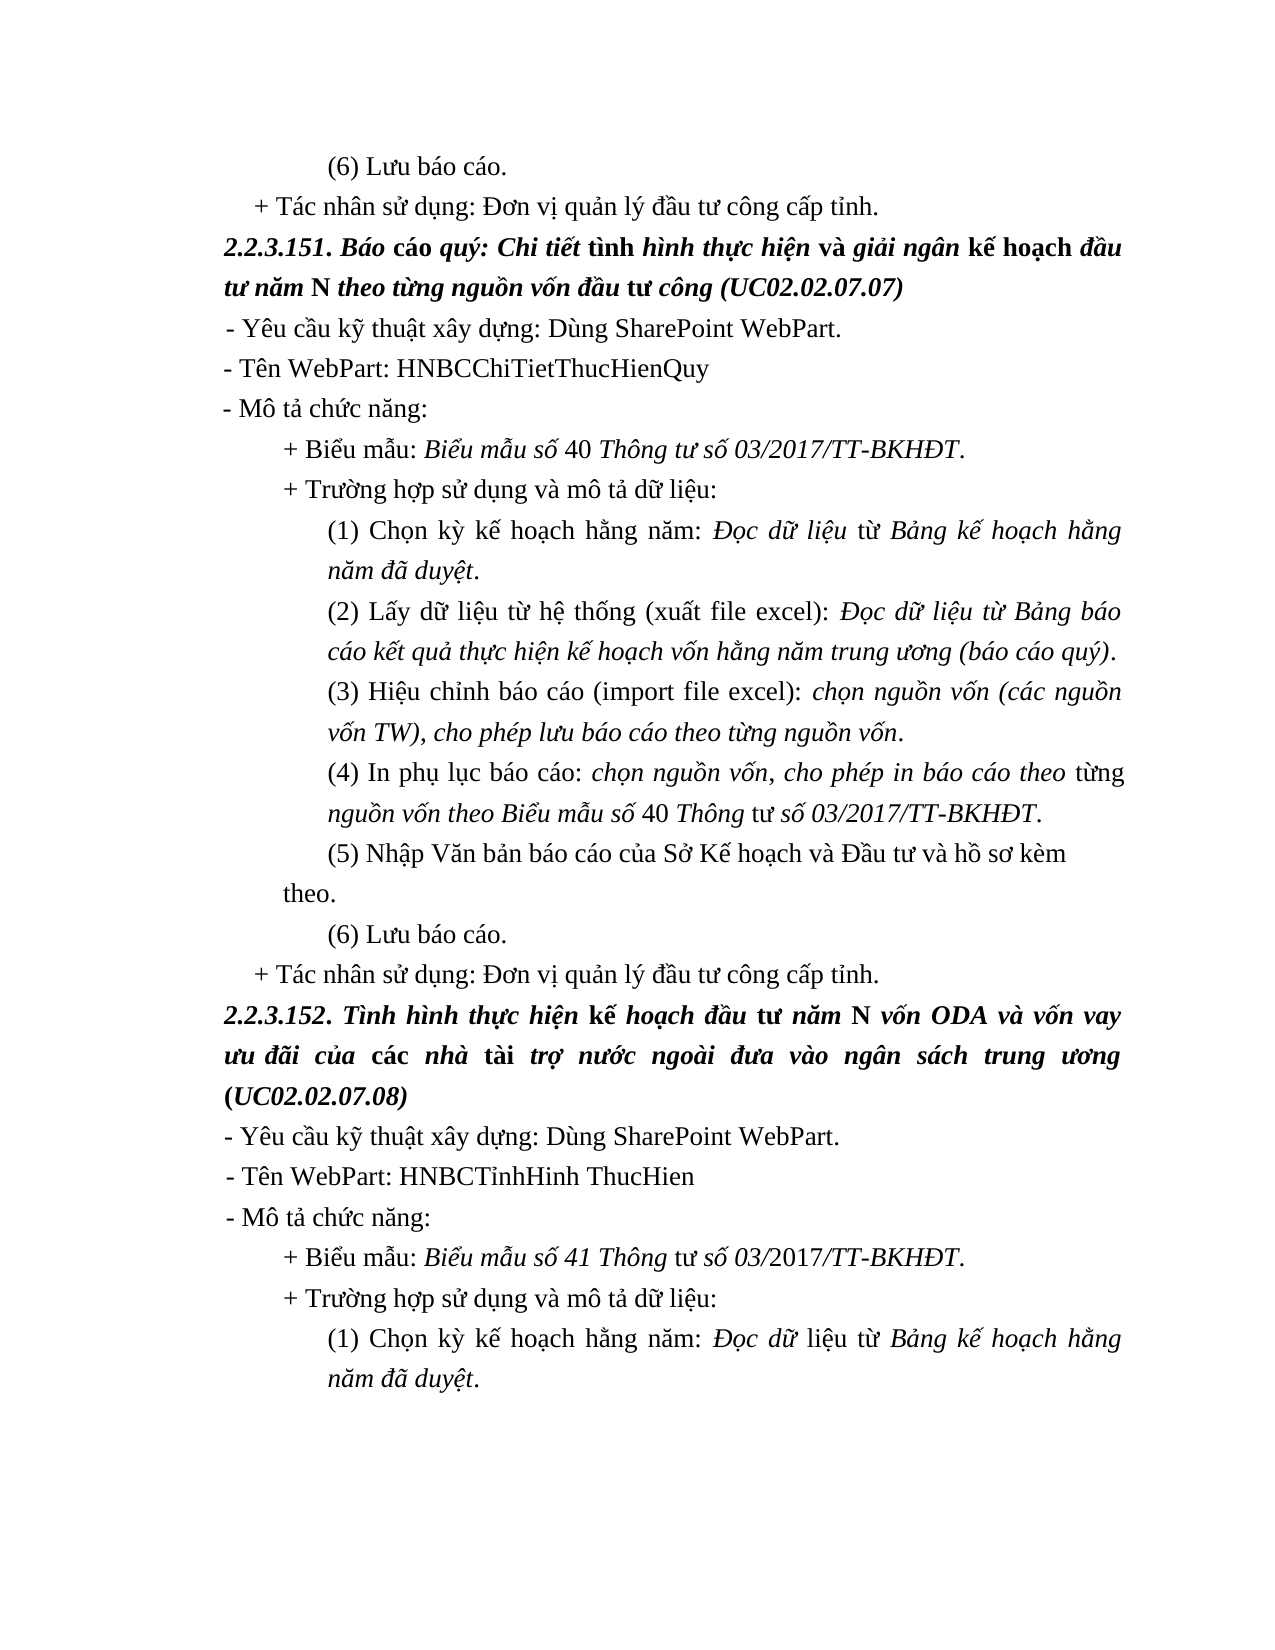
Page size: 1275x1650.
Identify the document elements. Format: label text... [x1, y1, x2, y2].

text + Biểu mẫu: Biểu mẫu số 40 Thông tư số 03/2017/TT-BKHĐT. [283, 433, 1124, 464]
text + Tác nhân sử dụng: Đơn vị quản lý đầu tư công cấp tỉnh. [253, 958, 1124, 989]
text - Mô tả chức năng: [226, 1201, 1124, 1232]
text (4) In phụ lục báo cáo: chọn nguồn vốn, cho phép in báo cáo theo từng nguồn vốn theo Biểu mẫu số 40 Thông tư số 03/2017/TT-BKHĐT. [327, 756, 1124, 828]
text - Tên WebPart: HNBCChiTietThucHienQuy [223, 352, 1124, 383]
text (2) Lấy dữ liệu từ hệ thống (xuất file excel): Đọc dữ liệu từ Bảng báo cáo kết quả thực hiện kế hoạch vốn hằng năm trung ương (báo cáo quý). [327, 594, 1124, 666]
text + Biểu mẫu: Biểu mẫu số 41 Thông tư số 03/2017/TT-BKHĐT. [283, 1241, 1124, 1272]
text theo. [283, 877, 1124, 909]
text + Trường hợp sử dụng và mô tả dữ liệu: [283, 473, 1124, 504]
text (3) Hiệu chỉnh báo cáo (import file excel): chọn nguồn vốn (các nguồn vốn TW), cho phép lưu báo cáo theo từng nguồn vốn. [327, 675, 1124, 747]
text - Mô tả chức năng: [222, 392, 1124, 424]
text (5) Nhập Văn bản báo cáo của Sở Kế hoạch và Đầu tư và hồ sơ kèm [327, 837, 1124, 868]
text + Tác nhân sử dụng: Đơn vị quản lý đầu tư công cấp tỉnh. [253, 190, 1124, 222]
text + Trường hợp sử dụng và mô tả dữ liệu: [283, 1282, 1124, 1313]
text - Yêu cầu kỹ thuật xây dựng: Dùng SharePoint WebPart. [226, 312, 1124, 343]
text (6) Lưu báo cáo. [327, 150, 1124, 181]
text (6) Lưu báo cáo. [327, 918, 1124, 949]
text (1) Chọn kỳ kế hoạch hằng năm: Đọc dữ liệu từ Bảng kế hoạch hằng năm đã duyệt. [327, 514, 1124, 585]
text (1) Chọn kỳ kế hoạch hằng năm: Đọc dữ liệu từ Bảng kế hoạch hằng năm đã duyệt. [327, 1322, 1124, 1394]
text - Tên WebPart: HNBCTỉnhHinh ThucHien [226, 1160, 1124, 1192]
text - Yêu cầu kỹ thuật xây dựng: Dùng SharePoint WebPart. [224, 1120, 1124, 1151]
text 2.2.3.151. Báo cáo quý: Chi tiết tình hình thực hiện và giải ngân kế hoạch đầu tư năm N theo từng nguồn vốn đầu tư công (UC02.02.07.07) [224, 231, 1124, 302]
text 2.2.3.152. Tình hình thực hiện kế hoạch đầu tư năm N vốn ODA và vốn vay ưu đãi của các nhà tài trợ nước ngoài đưa vào ngân sách trung ương (UC02.02.07.08) [224, 999, 1124, 1111]
